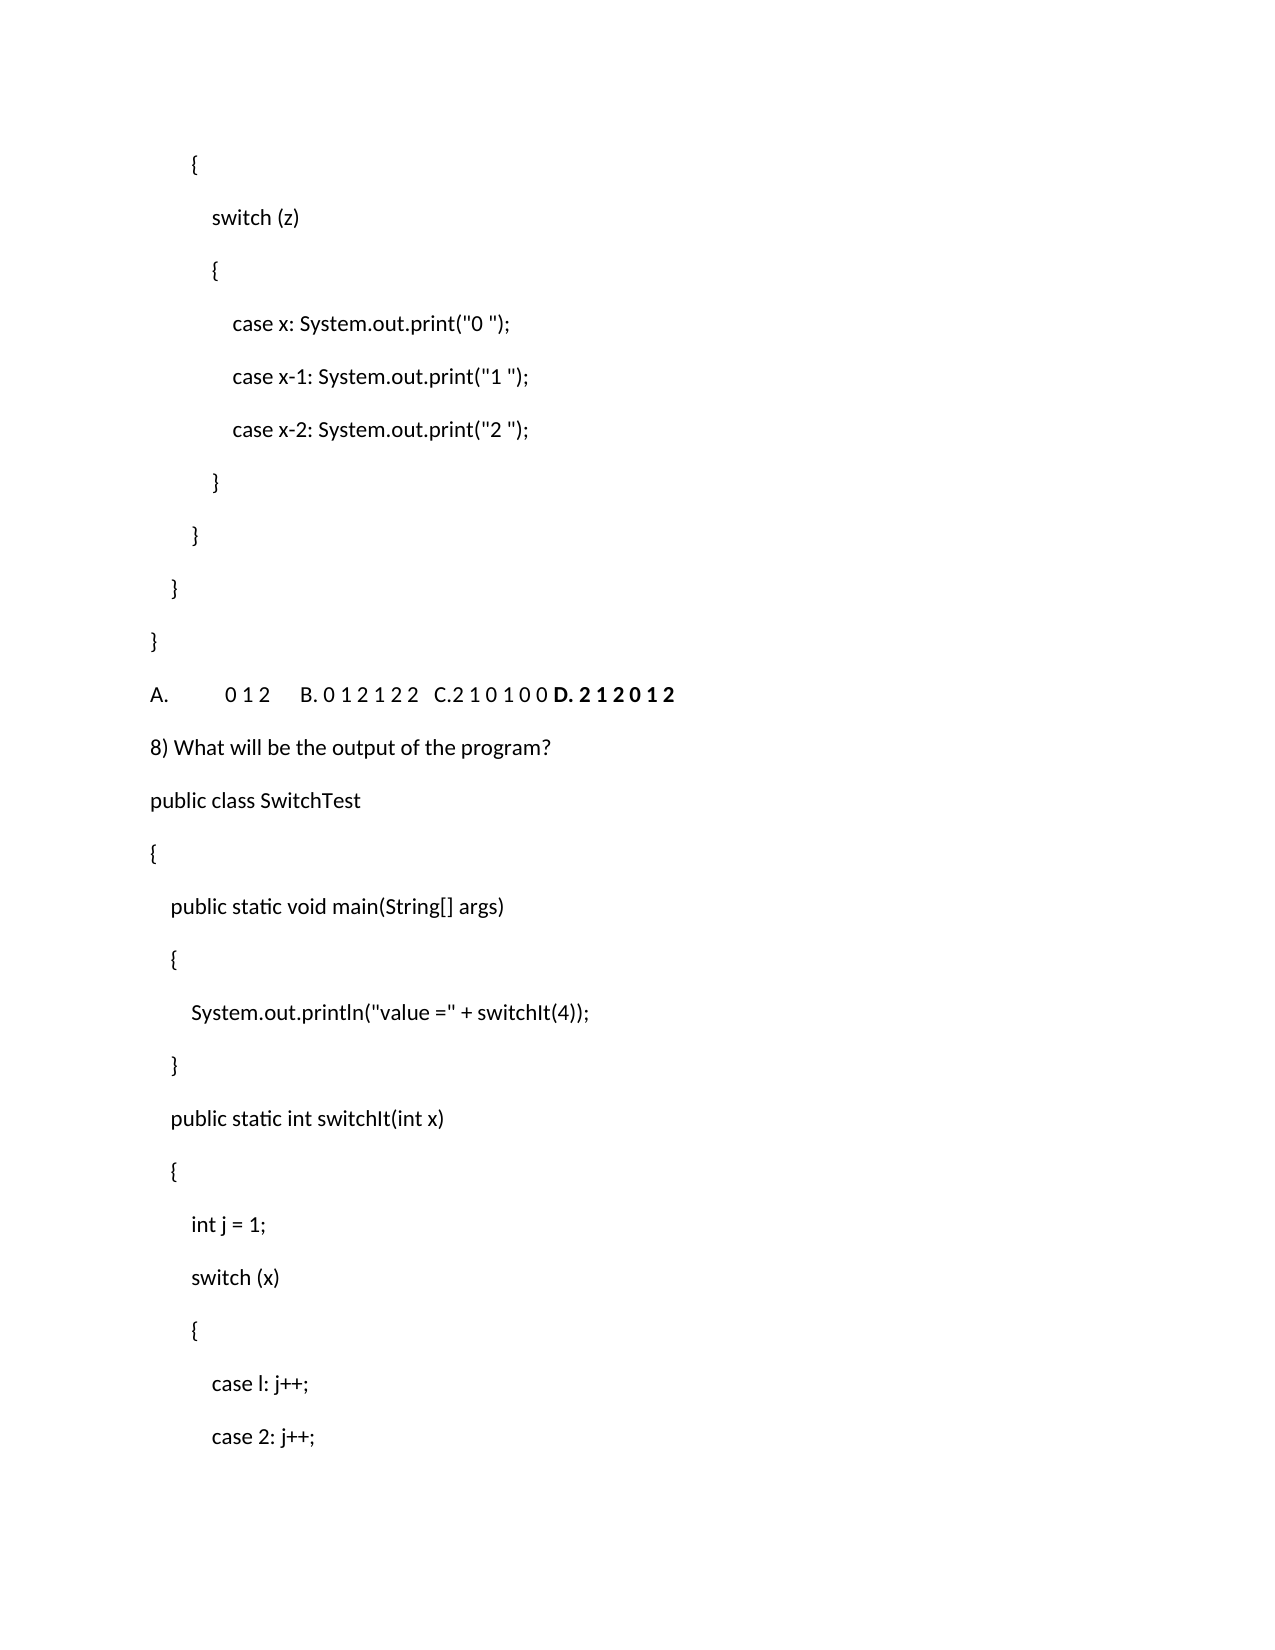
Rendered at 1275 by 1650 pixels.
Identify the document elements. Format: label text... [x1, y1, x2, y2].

text { [150, 150, 1125, 178]
text switch (x) [150, 1263, 1125, 1291]
text case x: System.out.print("0 "); [150, 309, 1125, 337]
text { [150, 1157, 1125, 1185]
text { [150, 945, 1125, 973]
text } [150, 1051, 1125, 1079]
text public class SwitchTest [150, 786, 1125, 814]
text int j = 1; [150, 1210, 1125, 1238]
text { [150, 1316, 1125, 1344]
text case l: j++; [150, 1369, 1125, 1397]
text case x-1: System.out.print("1 "); [150, 362, 1125, 390]
text } [150, 521, 1125, 549]
text 8) What will be the output of the program? [150, 733, 1125, 761]
text System.out.println("value =" + switchIt(4)); [150, 998, 1125, 1026]
text switch (z) [150, 203, 1125, 231]
text } [150, 574, 1125, 602]
text case x-2: System.out.print("2 "); [150, 415, 1125, 443]
text { [150, 839, 1125, 867]
text case 2: j++; [150, 1422, 1125, 1451]
text public static int switchIt(int x) [150, 1104, 1125, 1132]
text } [150, 627, 1125, 655]
text { [150, 256, 1125, 284]
text A. 0 1 2 B. 0 1 2 1 2 2 C.2 1 0 1 0 0 D. 2 1 2 0 1 2 [150, 680, 1125, 708]
text public static void main(String[] args) [150, 892, 1125, 920]
text } [150, 468, 1125, 496]
